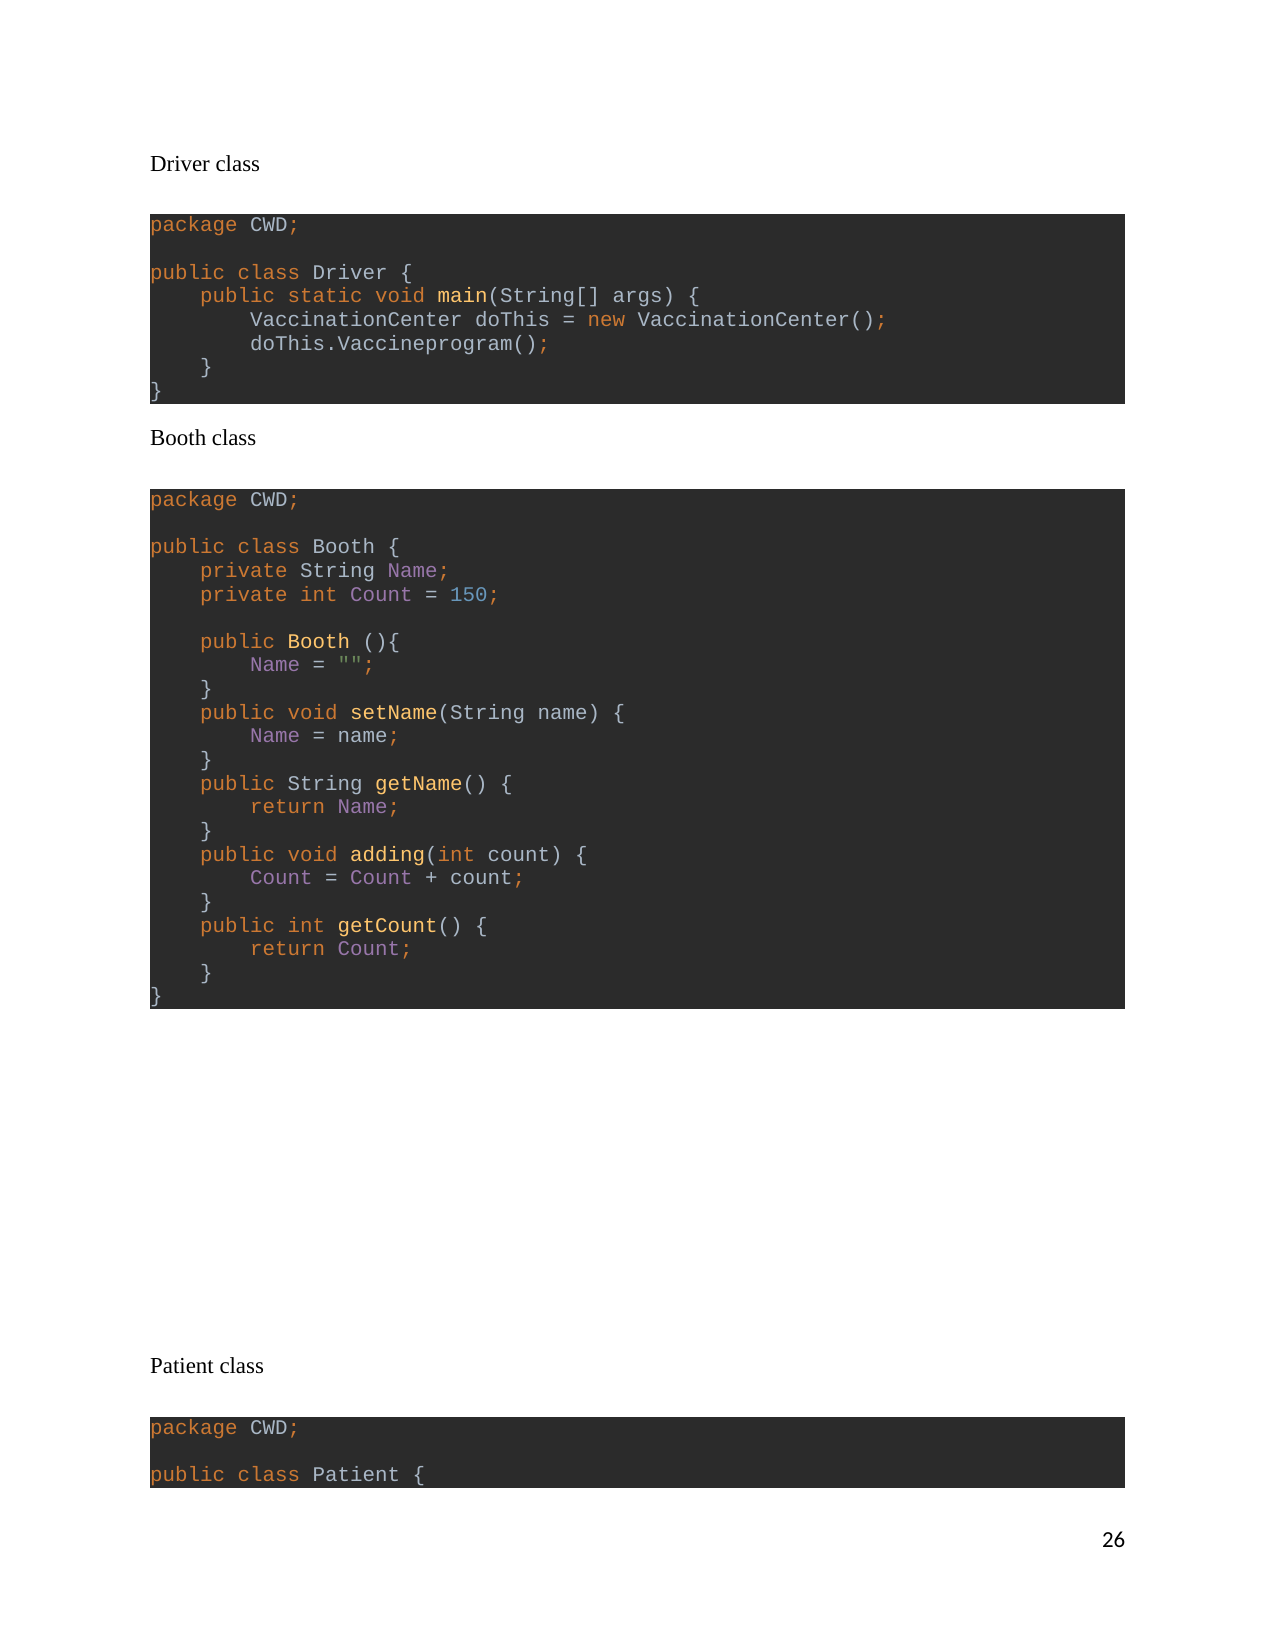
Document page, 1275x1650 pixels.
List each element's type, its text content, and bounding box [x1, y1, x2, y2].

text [150, 1417, 1125, 1488]
text package CWD; public class Booth { private String Name; private int Count = 150; public Booth (){ Name = ""; } public void setName(String name) { Name = name; } public String getName() { return Name; } public void adding(int count) { Count = Count + count; } public int getCount() { return Count; } } [150, 489, 1125, 1009]
text Booth class [150, 424, 1125, 451]
text Patient class [150, 1352, 1125, 1379]
text Driver class [150, 150, 1125, 176]
text package CWD; public class Driver { public static void main(String[] args) { VaccinationCenter doThis = new VaccinationCenter(); doThis.Vaccineprogram(); } } [150, 214, 1125, 404]
